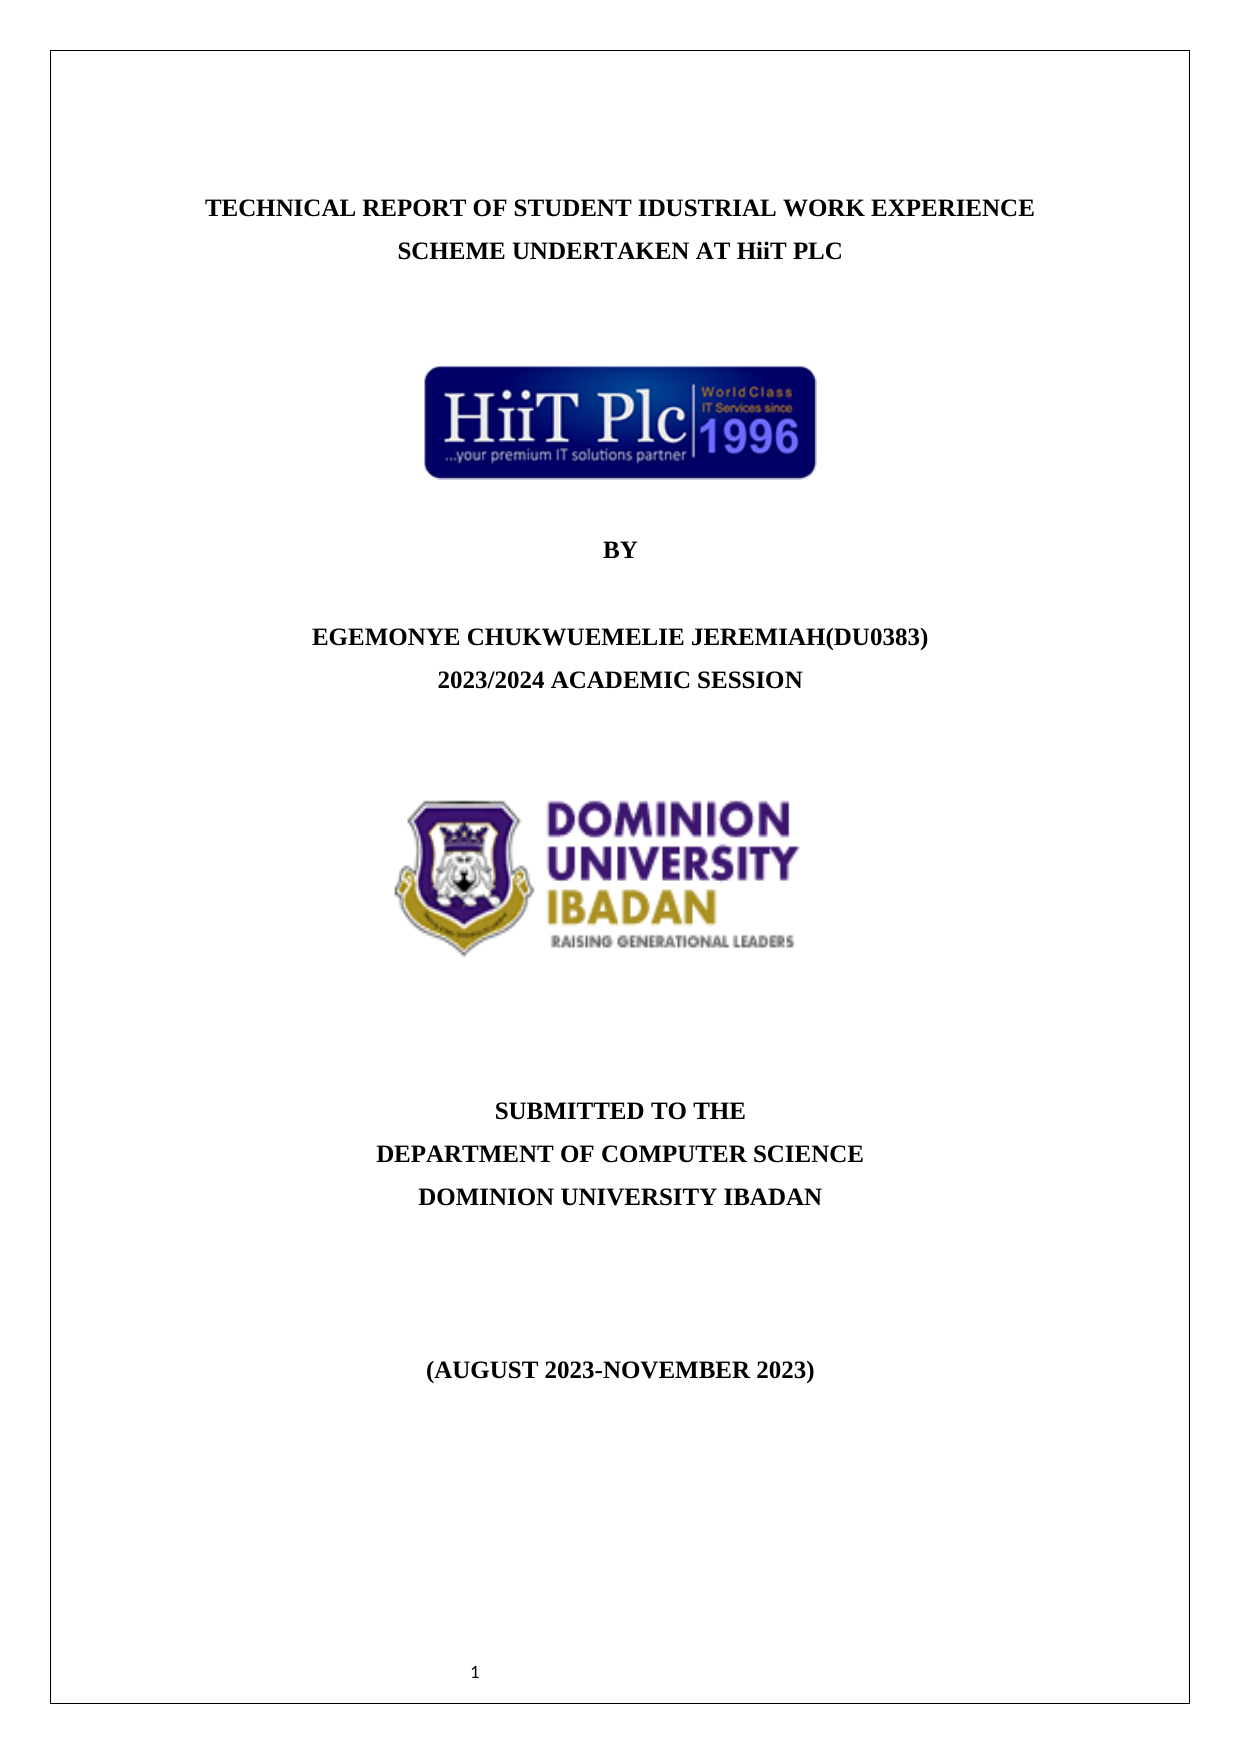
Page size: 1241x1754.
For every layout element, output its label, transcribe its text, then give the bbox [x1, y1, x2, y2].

text EGEMONYE CHUKWUEMELIE JEREMIAH(DU0383) [187, 622, 1053, 651]
picture [423, 365, 817, 480]
text TECHNICAL REPORT OF STUDENT IDUSTRIAL WORK EXPERIENCE SCHEME UNDERTAKEN AT HiiT PLC [187, 193, 1053, 265]
text DEPARTMENT OF COMPUTER SCIENCE [187, 1139, 1053, 1168]
text BY [187, 536, 1053, 564]
picture [357, 778, 922, 972]
text (AUGUST 2023-NOVEMBER 2023) [187, 1355, 1053, 1384]
text 2023/2024 ACADEMIC SESSION [187, 665, 1053, 694]
text SUBMITTED TO THE [187, 1096, 1053, 1125]
text DOMINION UNIVERSITY IBADAN [187, 1182, 1053, 1211]
